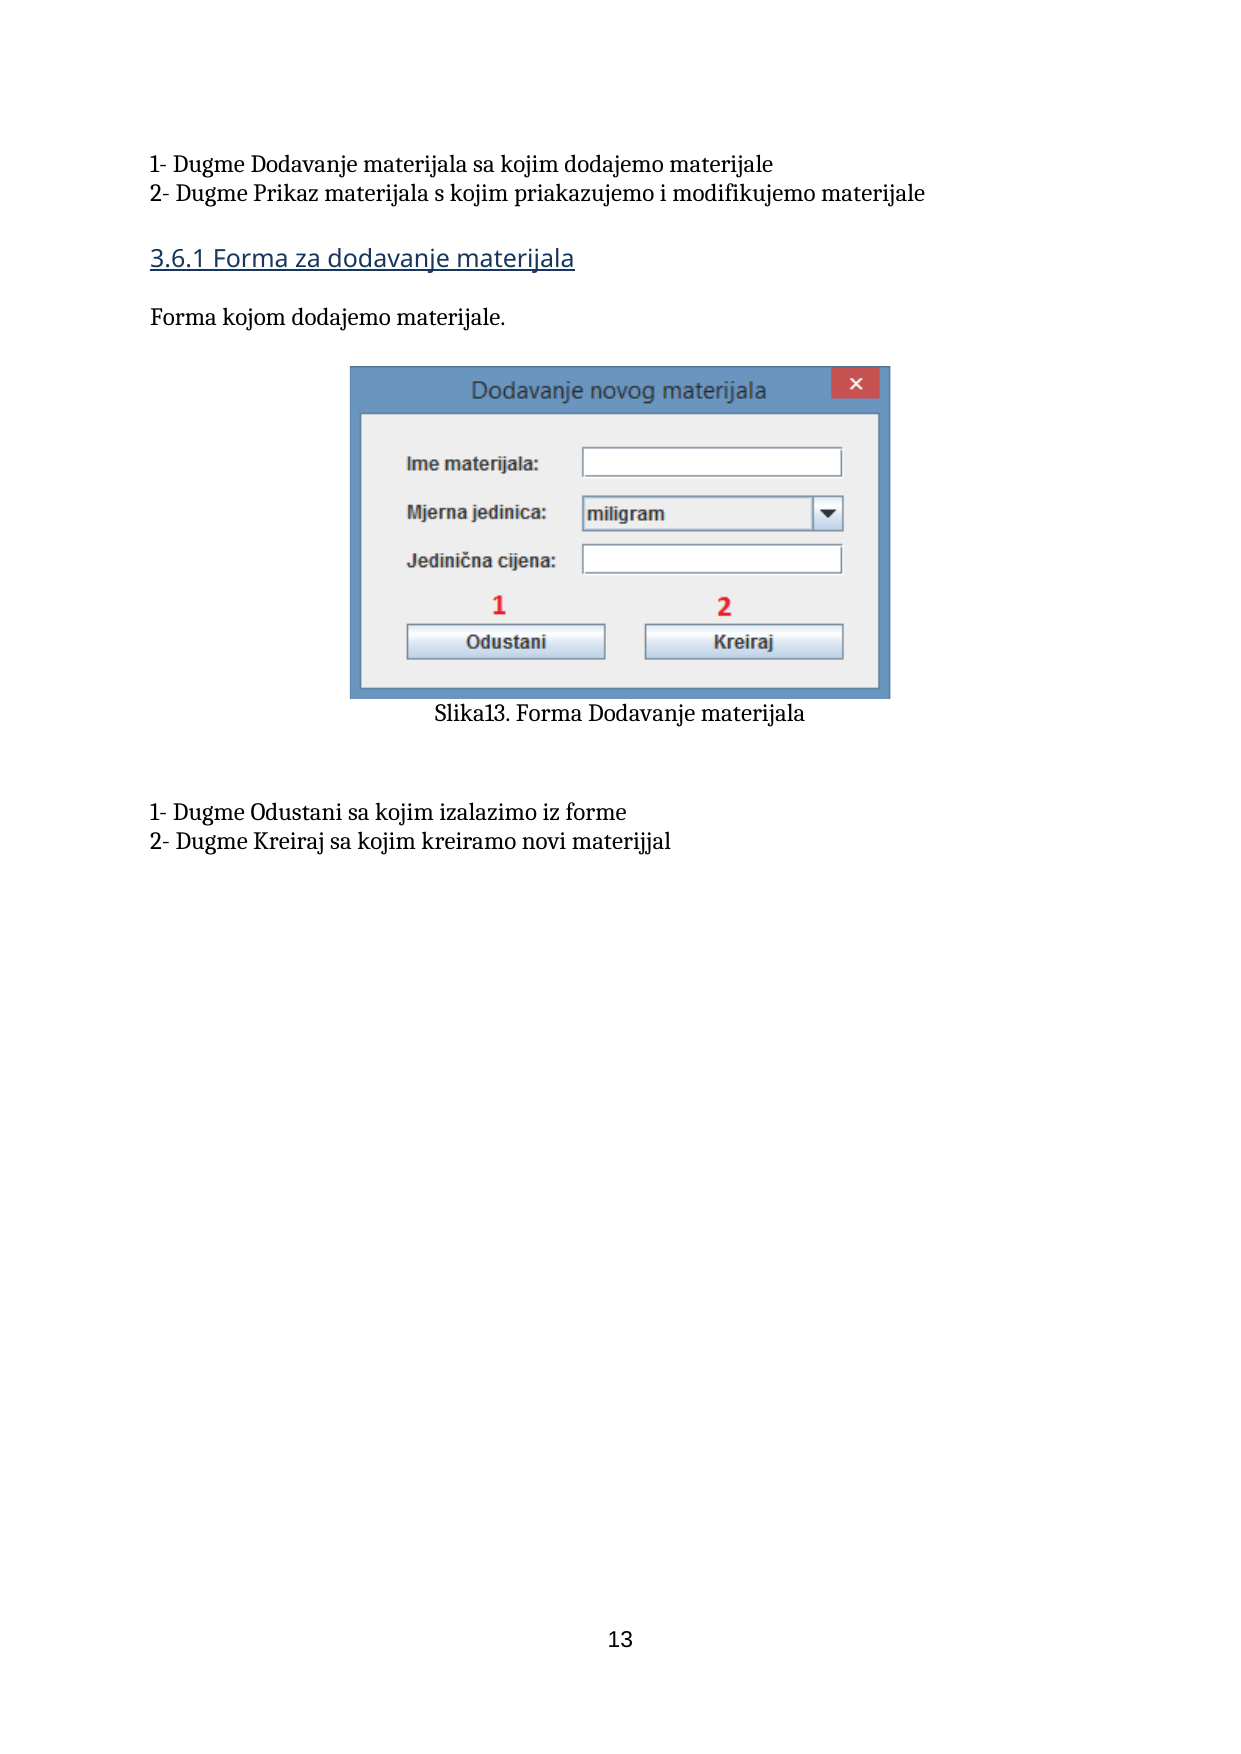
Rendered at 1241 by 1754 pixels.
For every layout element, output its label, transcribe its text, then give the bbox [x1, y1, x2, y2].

text 2- Dugme Prikaz materijala s kojim priakazujemo i modifikujemo materijale [150, 179, 1090, 207]
text 1- Dugme Dodavanje materijala sa kojim dodajemo materijale [150, 150, 1090, 179]
picture [349, 366, 891, 699]
text Slika13. Forma Dodavanje materijala [150, 699, 1090, 728]
text 2- Dugme Kreiraj sa kojim kreiramo novi materijjal [150, 827, 1090, 856]
text 3.6.1 Forma za dodavanje materijala [150, 241, 1090, 274]
text 1- Dugme Odustani sa kojim izalazimo iz forme [150, 798, 1090, 827]
text Forma kojom dodajemo materijale. [150, 303, 1090, 332]
